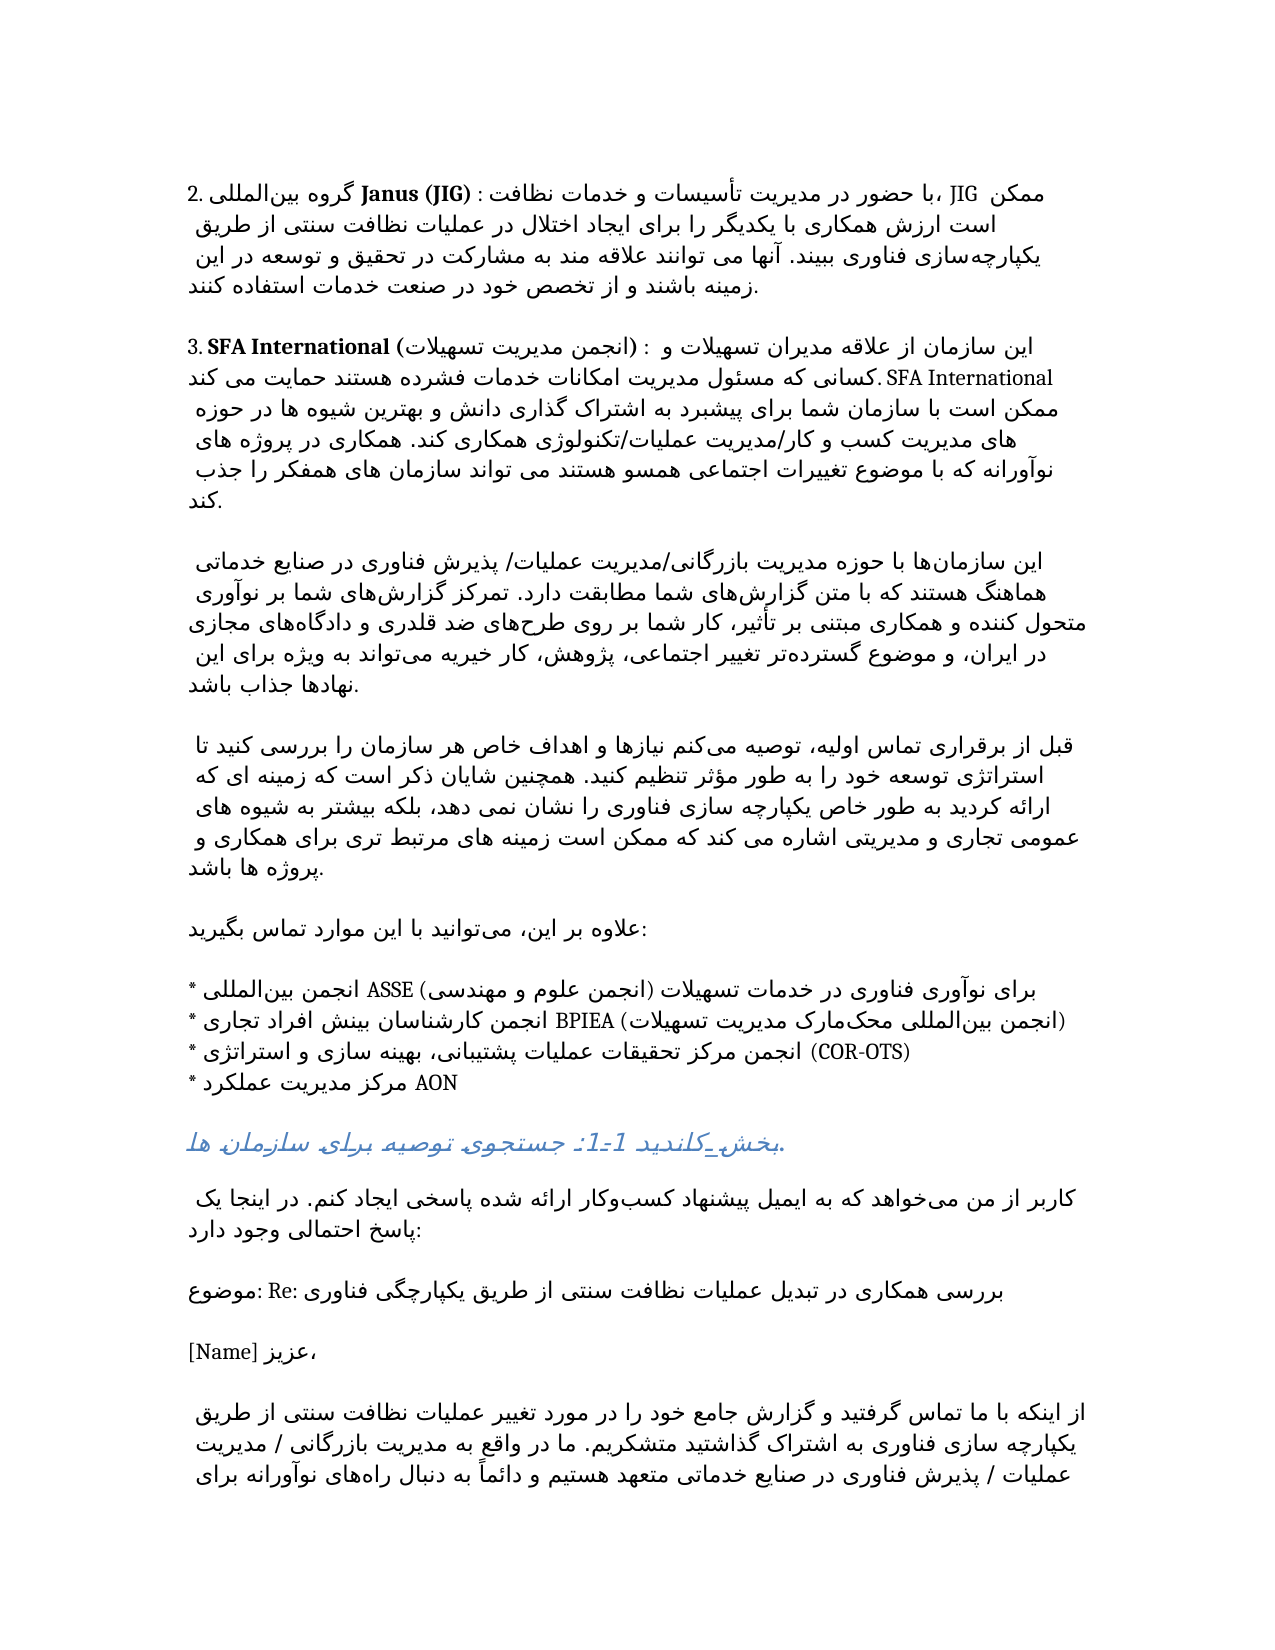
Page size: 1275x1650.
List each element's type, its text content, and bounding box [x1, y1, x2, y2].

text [187, 1186, 1087, 1487]
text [187, 150, 1087, 1096]
subtitle بخش_کاندید 1-1: جستجوی توصیه برای سازمان ها. [187, 1121, 1087, 1159]
